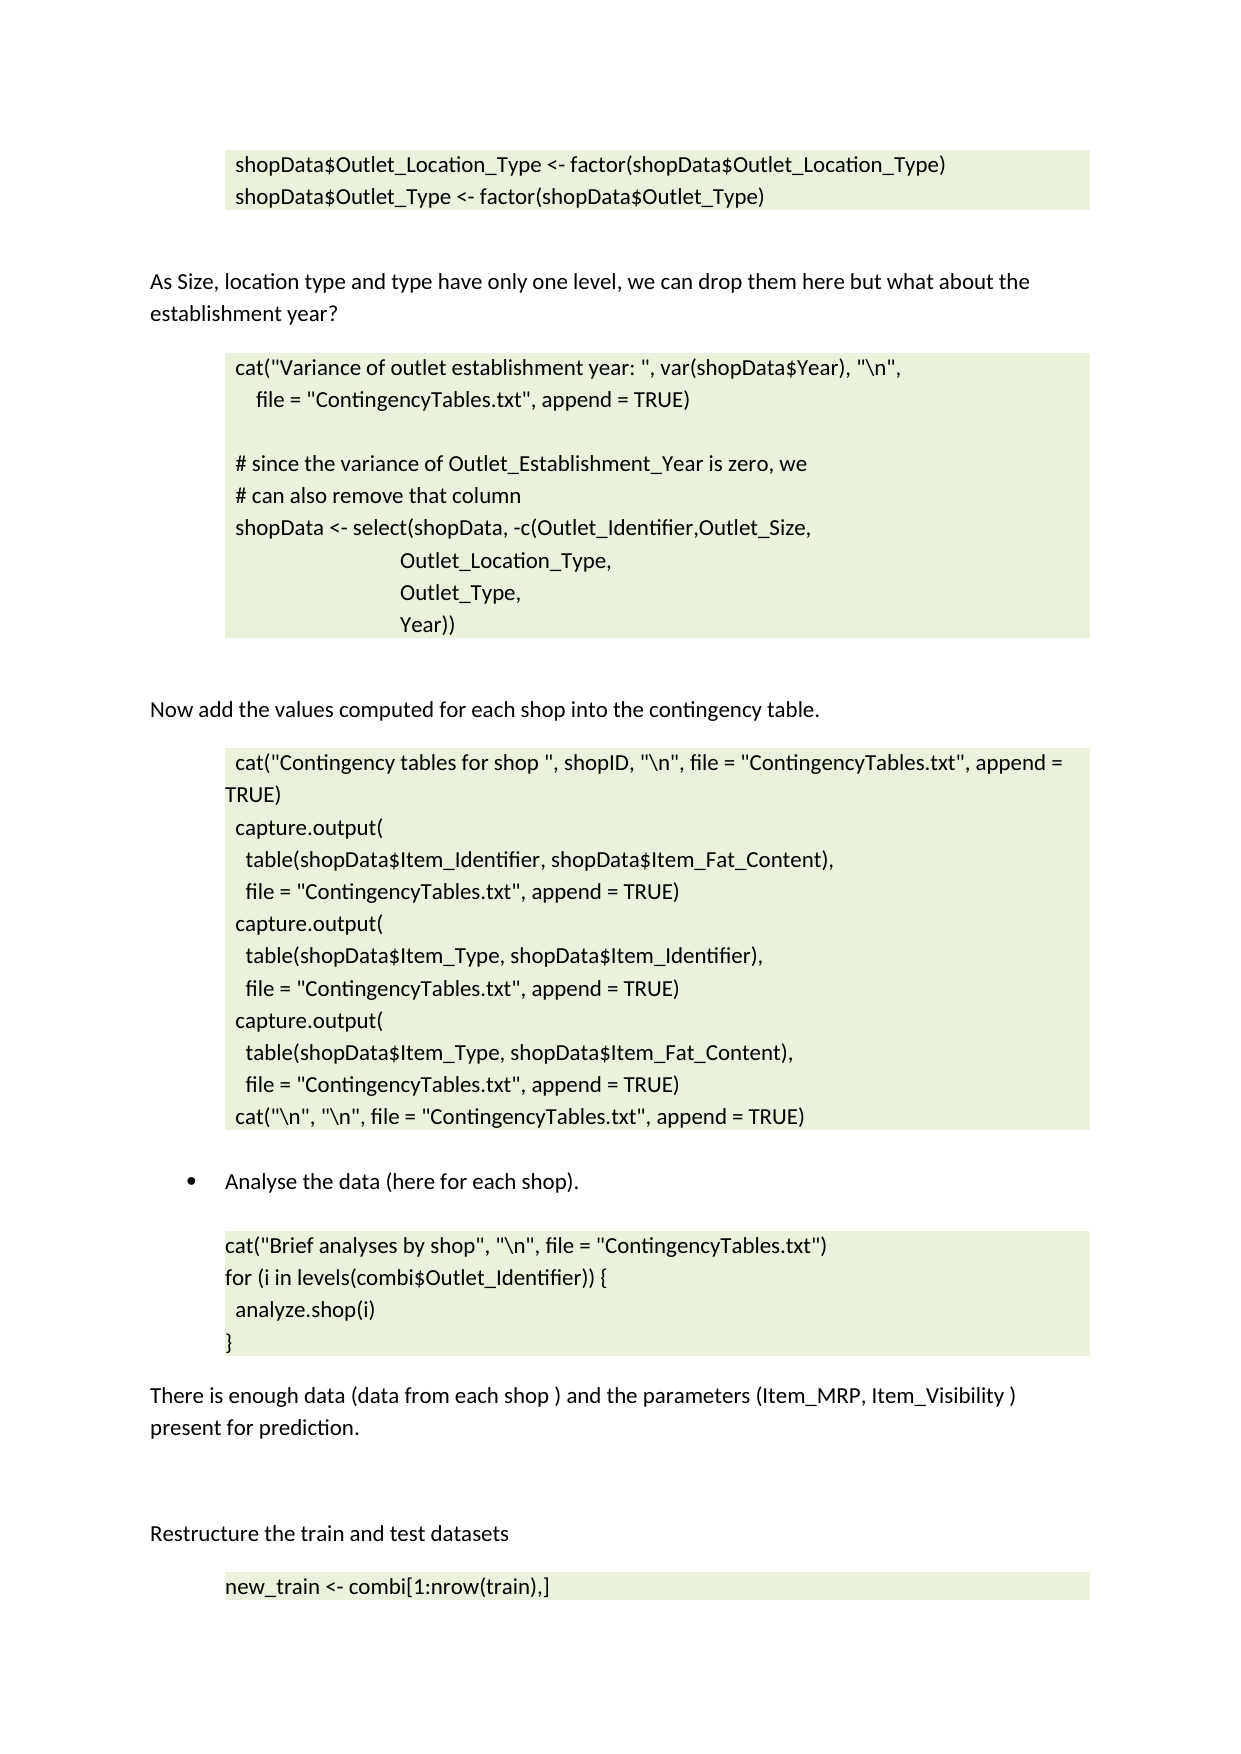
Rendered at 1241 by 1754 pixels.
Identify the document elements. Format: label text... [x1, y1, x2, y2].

list Outlet_Type, [225, 578, 1090, 606]
text There is enough data (data from each shop ) and the parameters (Item_MRP, Item_Visibility ) present for prediction. [150, 1381, 1090, 1441]
list table(shopData$Item_Type, shopData$Item_Identifier), [225, 941, 1090, 969]
text As Size, location type and type have only one level, we can drop them here but what about the establishment year? [150, 267, 1090, 328]
text Restructure the train and test datasets [150, 1519, 1090, 1547]
list shopData$Outlet_Type <- factor(shopData$Outlet_Type) [225, 182, 1090, 210]
list Analyse the data (here for each shop). [187, 1167, 1090, 1195]
list # since the variance of Outlet_Establishment_Year is zero, we [225, 449, 1090, 477]
list file = "ContingencyTables.txt", append = TRUE) [225, 974, 1090, 1002]
list capture.output( [225, 1006, 1090, 1034]
list cat("Brief analyses by shop", "\n", file = "ContingencyTables.txt") [225, 1231, 1090, 1259]
text Now add the values computed for each shop into the contingency table. [150, 695, 1090, 723]
list Outlet_Location_Type, [225, 546, 1090, 574]
list capture.output( [225, 813, 1090, 841]
list file = "ContingencyTables.txt", append = TRUE) [225, 877, 1090, 905]
list file = "ContingencyTables.txt", append = TRUE) [225, 1070, 1090, 1098]
list shopData$Outlet_Location_Type <- factor(shopData$Outlet_Location_Type) [225, 150, 1090, 178]
list shopData <- select(shopData, -c(Outlet_Identifier,Outlet_Size, [225, 513, 1090, 542]
list } [225, 1328, 1090, 1356]
list file = "ContingencyTables.txt", append = TRUE) [225, 385, 1090, 413]
list cat("\n", "\n", file = "ContingencyTables.txt", append = TRUE) [225, 1102, 1090, 1130]
list for (i in levels(combi$Outlet_Identifier)) { [225, 1263, 1090, 1291]
list new_train <- combi[1:nrow(train),] [225, 1572, 1090, 1600]
list Year)) [225, 610, 1090, 638]
list analyze.shop(i) [225, 1296, 1090, 1323]
list cat("Contingency tables for shop ", shopID, "\n", file = "ContingencyTables.txt", append = TRUE) [225, 748, 1090, 808]
list cat("Variance of outlet establishment year: ", var(shopData$Year), "\n", [225, 353, 1090, 381]
list table(shopData$Item_Type, shopData$Item_Fat_Content), [225, 1038, 1090, 1066]
list capture.output( [225, 909, 1090, 937]
list table(shopData$Item_Identifier, shopData$Item_Fat_Content), [225, 845, 1090, 873]
list # can also remove that column [225, 481, 1090, 509]
